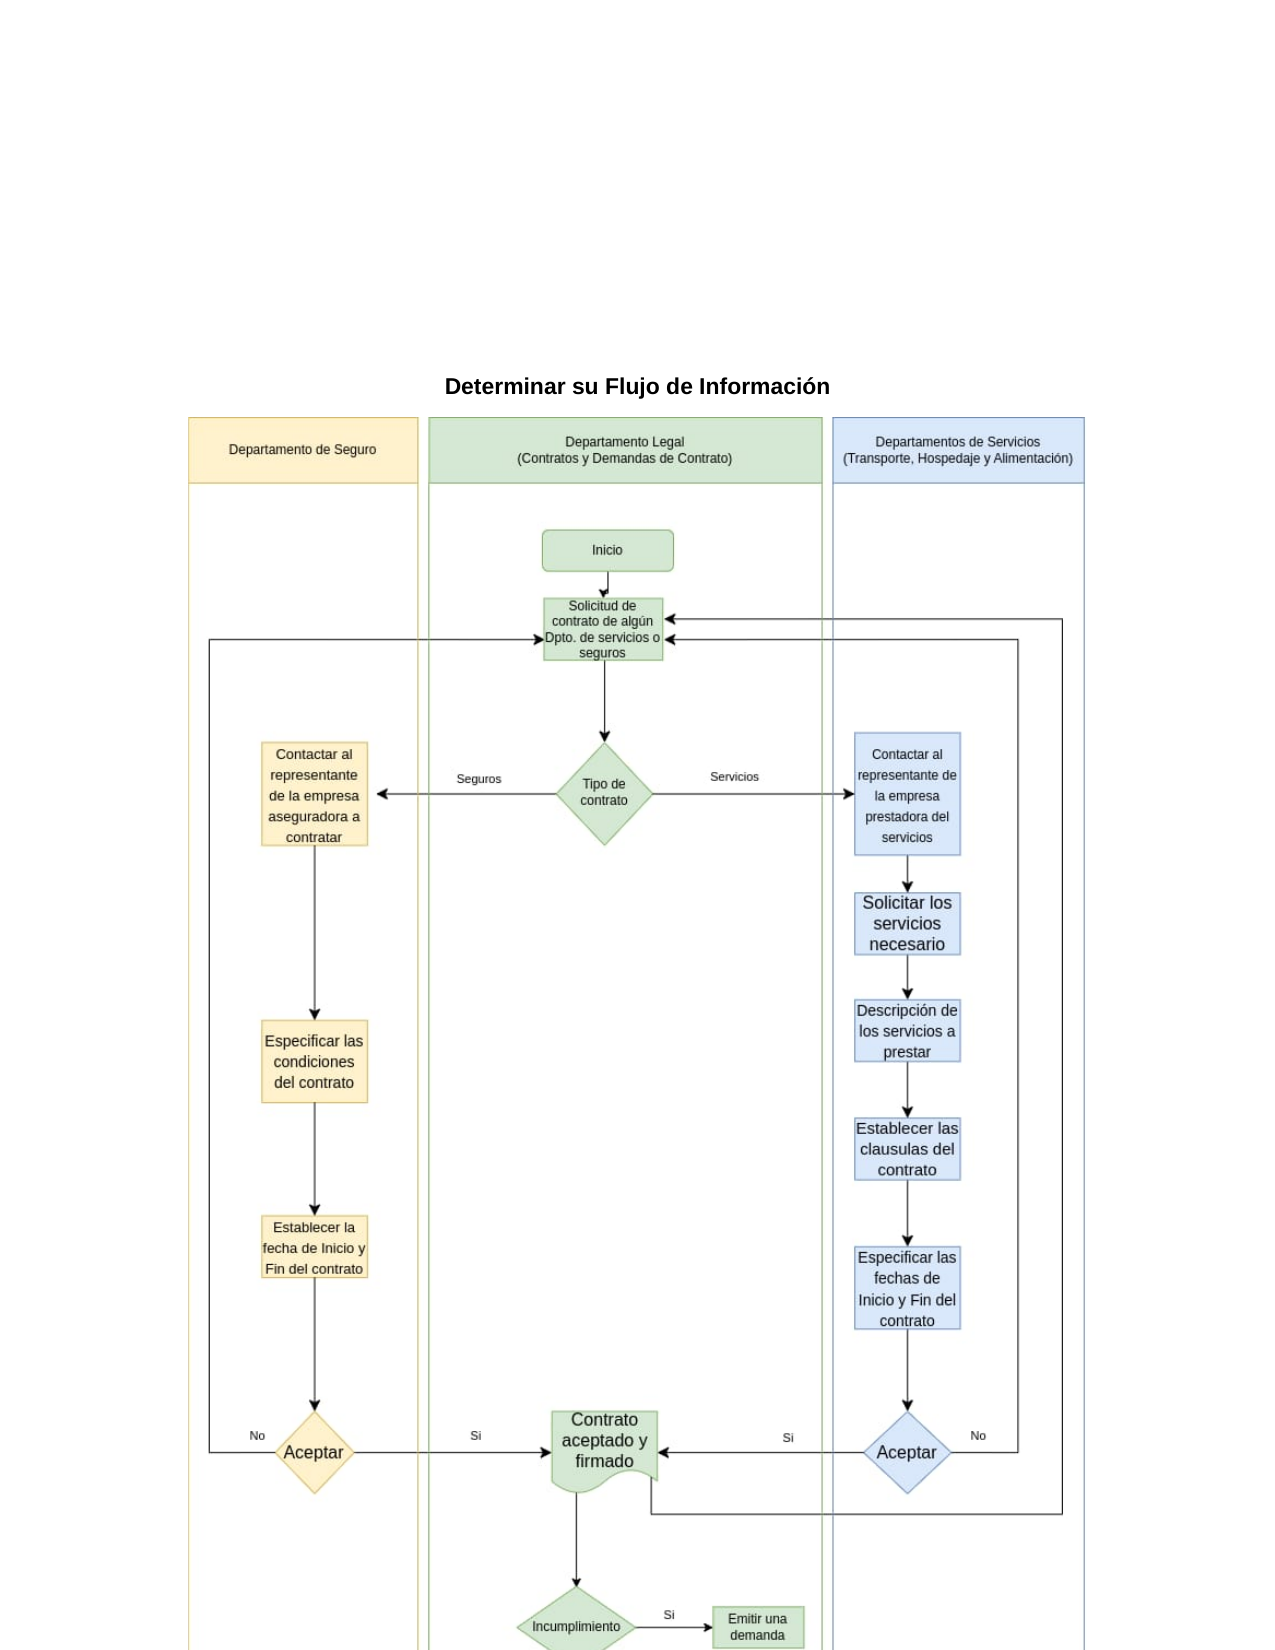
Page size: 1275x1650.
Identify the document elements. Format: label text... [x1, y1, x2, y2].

picture [188, 417, 1087, 1650]
text Determinar su Flujo de Información [177, 373, 1098, 399]
